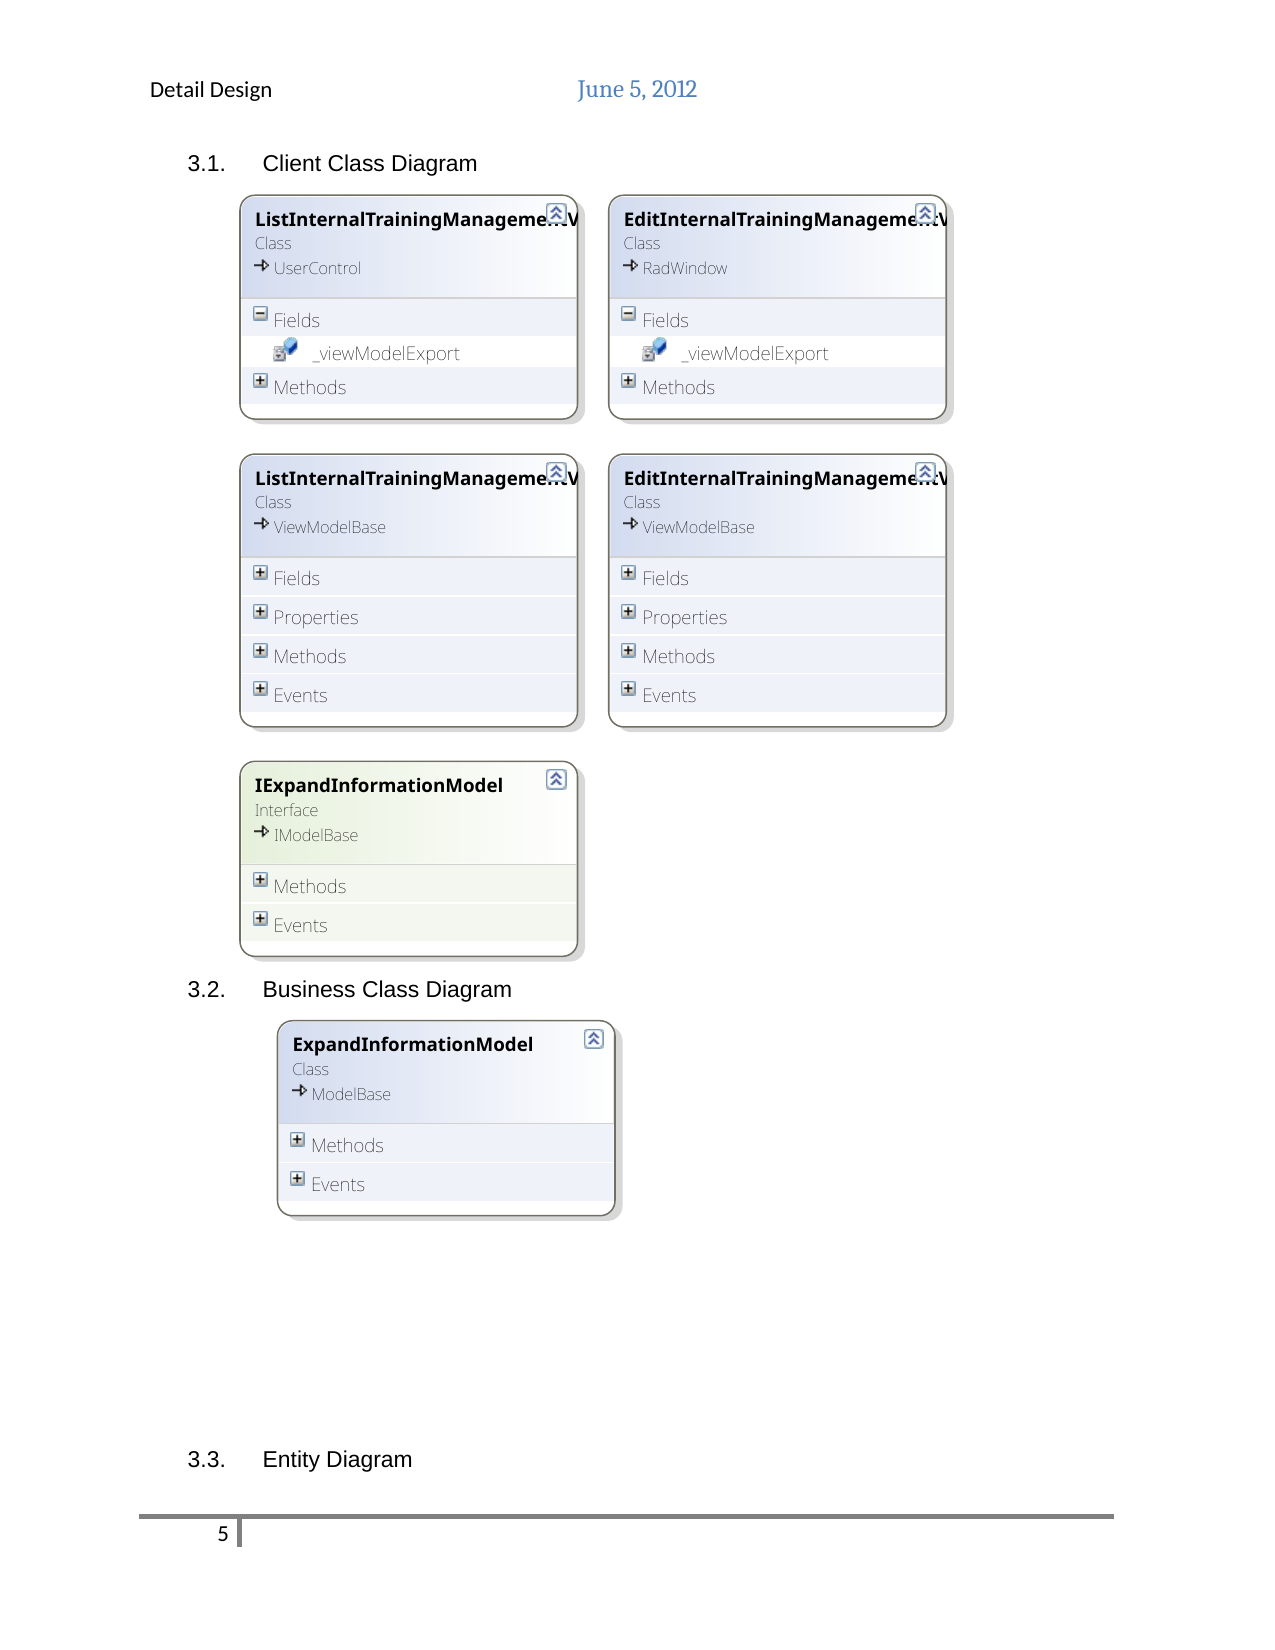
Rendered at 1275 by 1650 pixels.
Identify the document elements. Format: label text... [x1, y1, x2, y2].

list Client Class Diagram [187, 150, 1125, 176]
list Business Class Diagram [187, 976, 1125, 1002]
list Entity Diagram [187, 1446, 1125, 1473]
